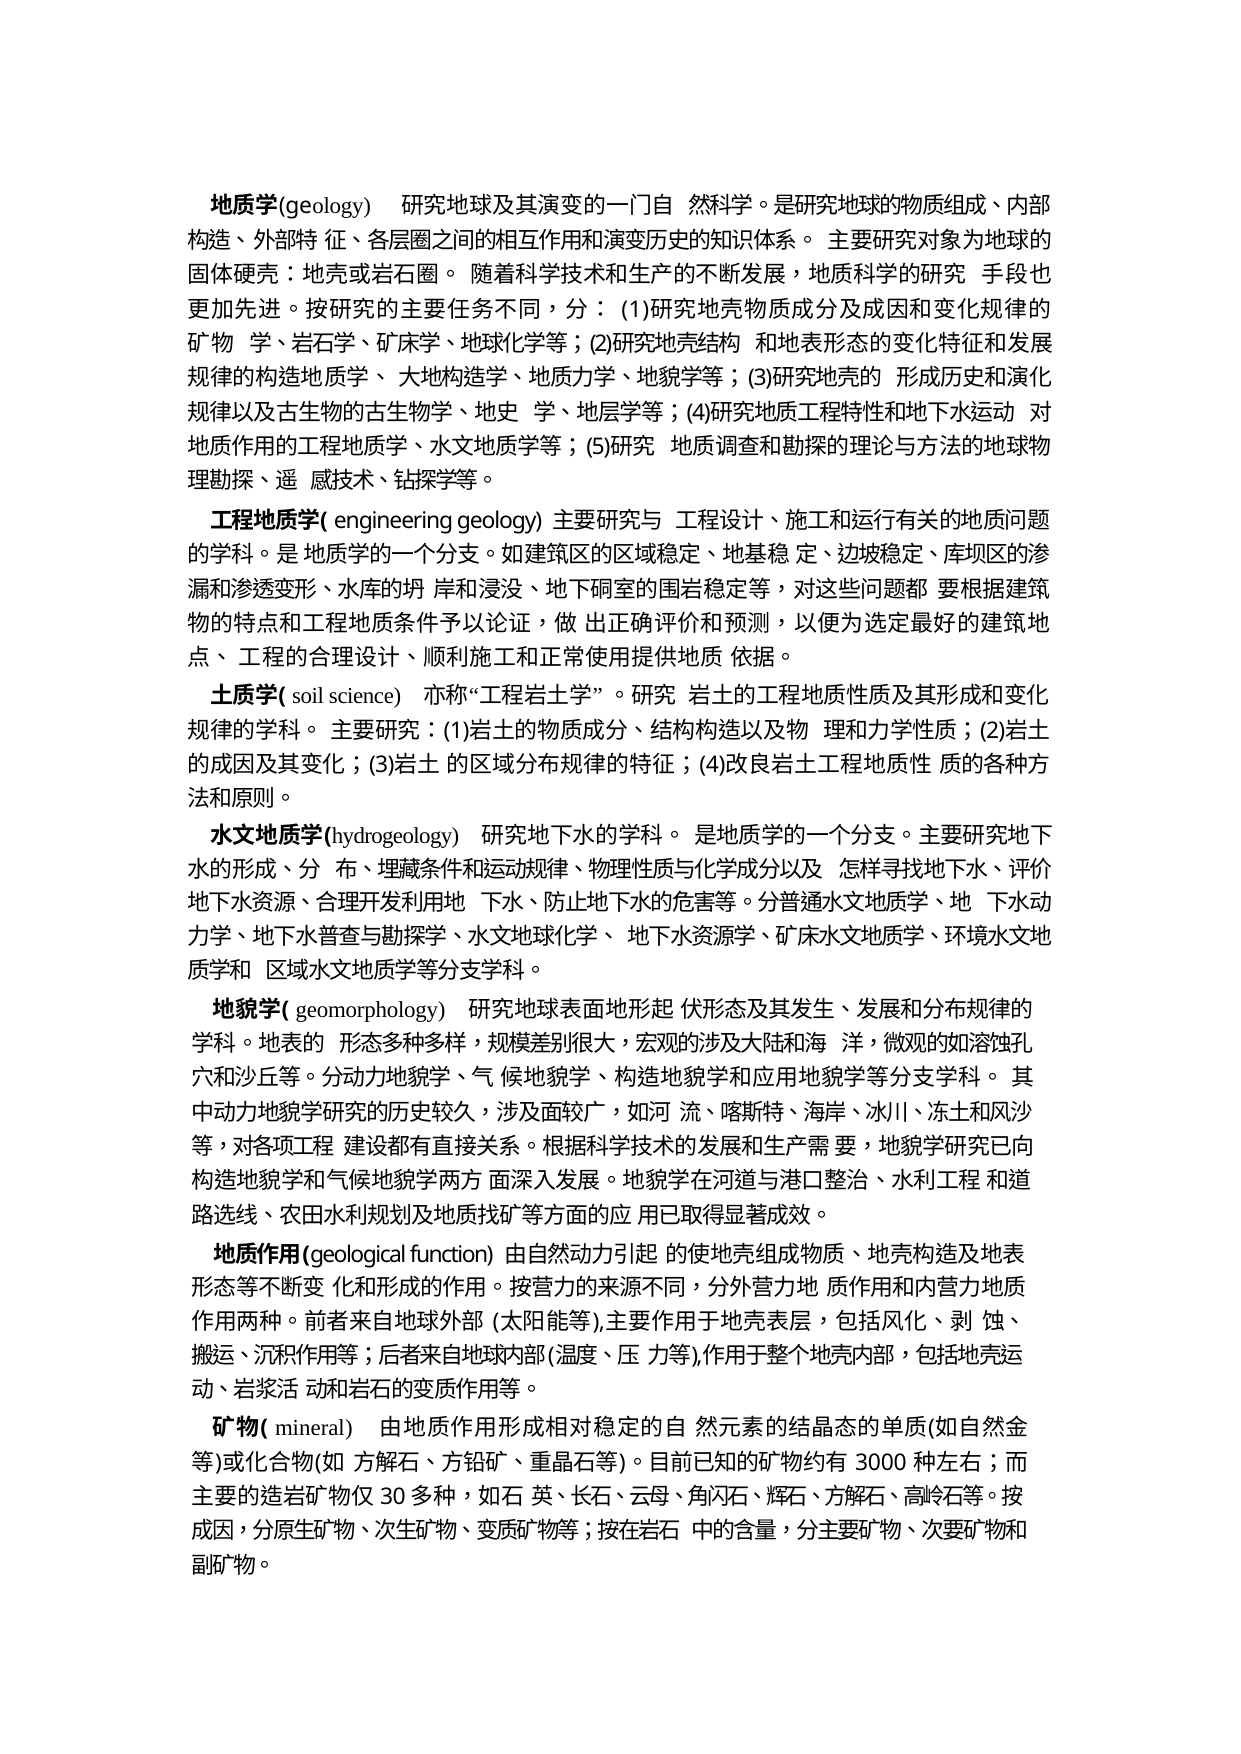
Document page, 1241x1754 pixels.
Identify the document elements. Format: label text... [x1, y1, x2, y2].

text 地质学(geology) 研究地球及其演变的一门自 然科学。是研究地球的物质组成、内部构造、外部特 征、各层圈之间的相互作用和演变历史的知识体系。 主要研究对象为地球的固体硬壳：地壳或岩石圈。 随着科学技术和生产的不断发展，地质科学的研究 手段也更加先进。按研究的主要任务不同，分： (1)研究地壳物质成分及成因和变化规律的矿物 学、岩石学、矿床学、地球化学等；(2)研究地壳结构 和地表形态的变化特征和发展规律的构造地质学、 大地构造学、地质力学、地貌学等；(3)研究地壳的 形成历史和演化规律以及古生物的古生物学、地史 学、地层学等；(4)研究地质工程特性和地下水运动 对地质作用的工程地质学、水文地质学等；(5)研究 地质调查和勘探的理论与方法的地球物理勘探、遥 感技术、钻探学等。 [187, 189, 1053, 496]
text 地貌学( geomorphology) 研究地球表面地形起 伏形态及其发生、发展和分布规律的学科。地表的 形态多种多样，规模差别很大，宏观的涉及大陆和海 洋，微观的如溶蚀孔穴和沙丘等。分动力地貌学、气 候地貌学、构造地貌学和应用地貌学等分支学科。 其中动力地貌学研究的历史较久，涉及面较广，如河 流、喀斯特、海岸、冰川、冻土和风沙等，对各项工程 建设都有直接关系。根据科学技术的发展和生产需 要，地貌学研究已向构造地貌学和气候地貌学两方 面深入发展。地貌学在河道与港口整治、水利工程 和道路选线、农田水利规划及地质找矿等方面的应 用已取得显著成效。 [192, 993, 1034, 1230]
text 地质作用(geological function) 由自然动力引起 的使地壳组成物质、地壳构造及地表形态等不断变 化和形成的作用。按营力的来源不同，分外营力地 质作用和内营力地质作用两种。前者来自地球外部 (太阳能等),主要作用于地壳表层，包括风化、剥 蚀、搬运、沉积作用等；后者来自地球内部(温度、压 力等),作用于整个地壳内部，包括地壳运动、岩浆活 动和岩石的变质作用等。 [192, 1238, 1026, 1404]
text 工程地质学( engineering geology) 主要研究与 工程设计、施工和运行有关的地质问题的学科。是 地质学的一个分支。如建筑区的区域稳定、地基稳 定、边坡稳定、库坝区的渗漏和渗透变形、水库的坍 岸和浸没、地下硐室的围岩稳定等，对这些问题都 要根据建筑物的特点和工程地质条件予以论证，做 出正确评价和预测，以便为选定最好的建筑地点、 工程的合理设计、顺利施工和正常使用提供地质 依据。 [187, 504, 1051, 672]
text 水文地质学(hydrogeology) 研究地下水的学科。 是地质学的一个分支。主要研究地下水的形成、分 布、埋藏条件和运动规律、物理性质与化学成分以及 怎样寻找地下水、评价地下水资源、合理开发利用地 下水、防止地下水的危害等。分普通水文地质学、地 下水动力学、地下水普查与勘探学、水文地球化学、 地下水资源学、矿床水文地质学、环境水文地质学和 区域水文地质学等分支学科。 [187, 819, 1053, 985]
text 土质学( soil science) 亦称“工程岩土学” 。研究 岩土的工程地质性质及其形成和变化规律的学科。 主要研究：(1)岩土的物质成分、结构构造以及物 理和力学性质；(2)岩土的成因及其变化；(3)岩土 的区域分布规律的特征；(4)改良岩土工程地质性 质的各种方法和原则。 [187, 679, 1051, 814]
text 矿物( mineral) 由地质作用形成相对稳定的自 然元素的结晶态的单质(如自然金等)或化合物(如 方解石、方铅矿、重晶石等)。目前已知的矿物约有 3000 种左右；而主要的造岩矿物仅30多种，如石 英、长石、云母、角闪石、辉石、方解石、高岭石等。按 成因，分原生矿物、次生矿物、变质矿物等；按在岩石 中的含量，分主要矿物、次要矿物和副矿物。 [192, 1411, 1028, 1580]
